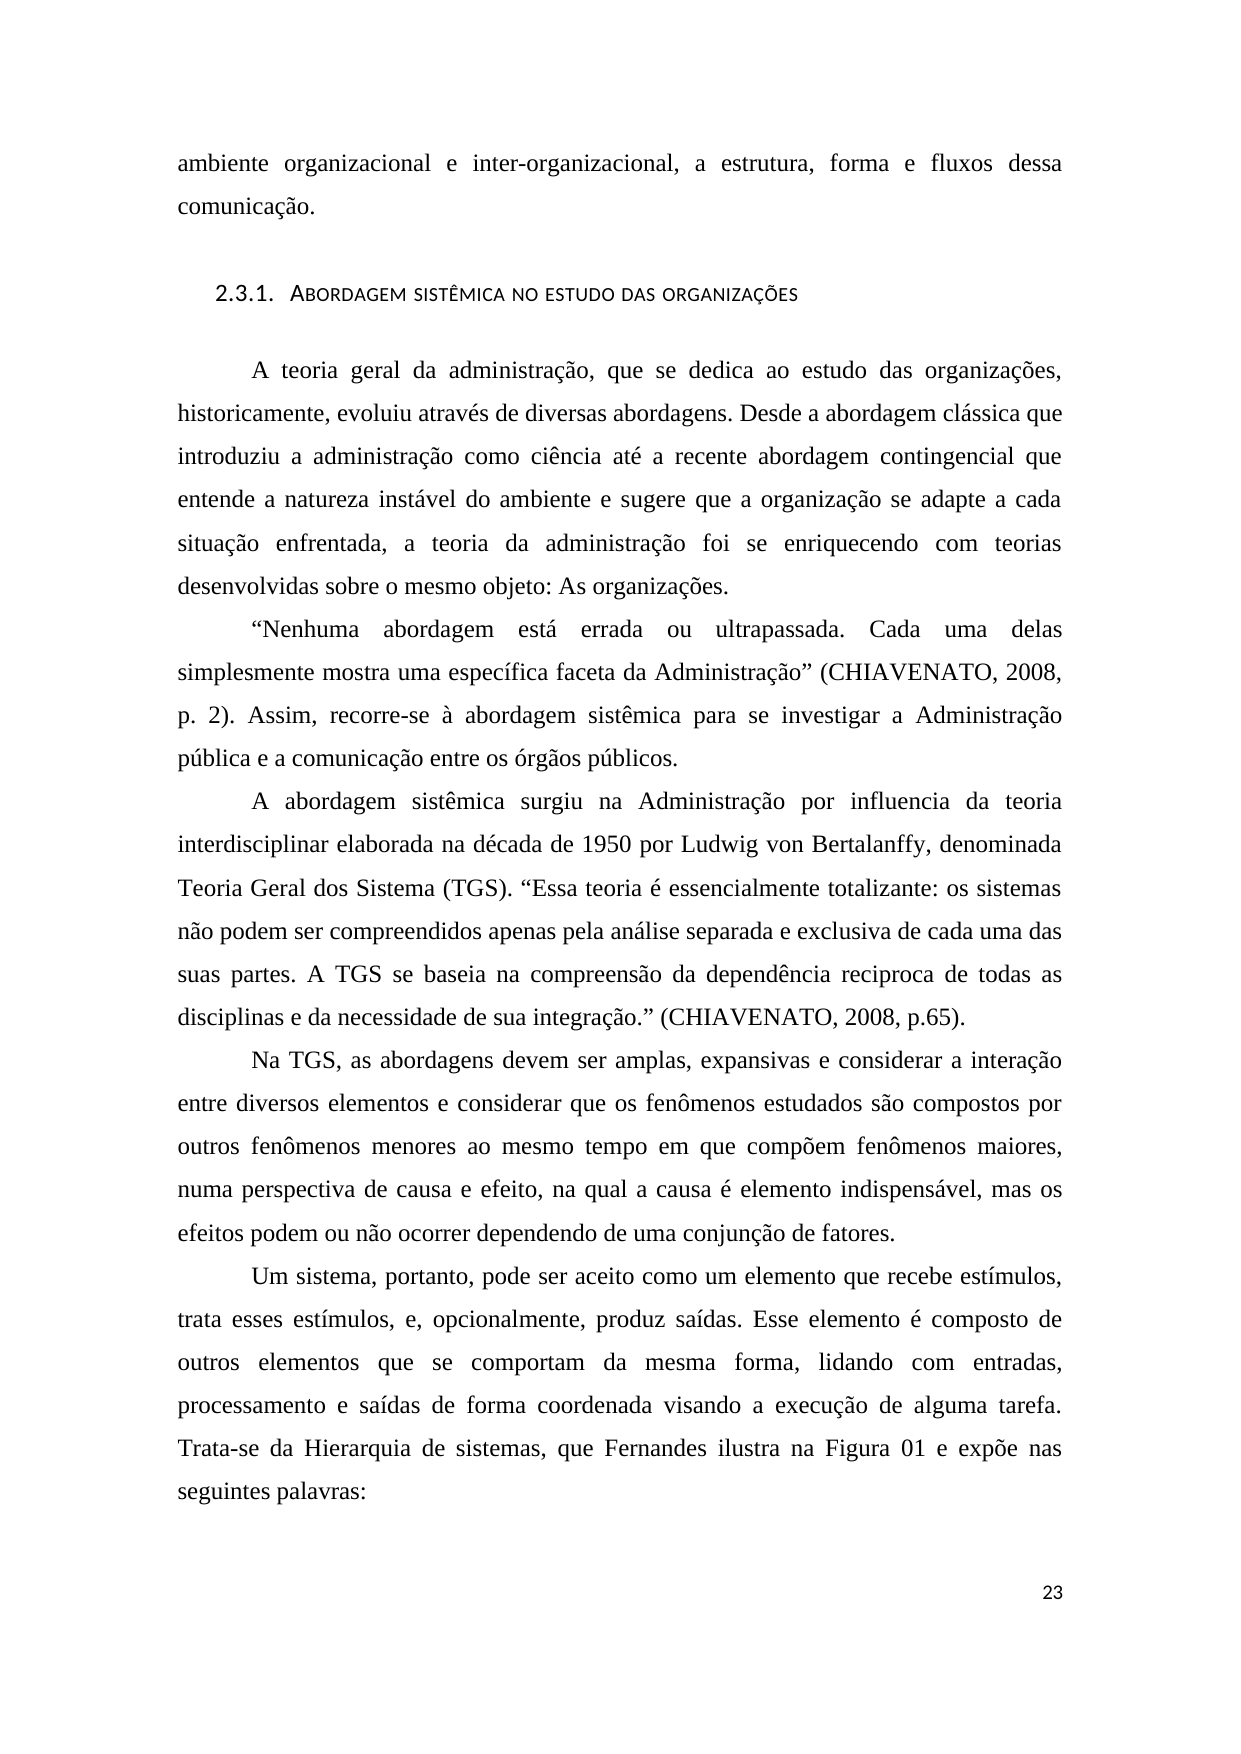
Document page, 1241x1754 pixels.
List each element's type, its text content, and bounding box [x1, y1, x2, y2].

text Um sistema, portanto, pode ser aceito como um elemento que recebe estímulos, trata esses estímulos, e, opcionalmente, produz saídas. Esse elemento é composto de outros elementos que se comportam da mesma forma, lidando com entradas, processamento e saídas de forma coordenada visando a execução de alguma tarefa. Trata-se da Hierarquia de sistemas, que Fernandes ilustra na Figura 01 e expõe nas seguintes palavras: [177, 1261, 1063, 1505]
text Na TGS, as abordagens devem ser amplas, expansivas e considerar a interação entre diversos elementos e considerar que os fenômenos estudados são compostos por outros fenômenos menores ao mesmo tempo em que compõem fenômenos maiores, numa perspectiva de causa e efeito, na qual a causa é elemento indispensável, mas os efeitos podem ou não ocorrer dependendo de uma conjunção de fatores. [177, 1045, 1063, 1246]
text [177, 148, 1063, 219]
subtitle Abordagem sistêmica no estudo das organizações [215, 277, 1063, 307]
text “Nenhuma abordagem está errada ou ultrapassada. Cada uma delas simplesmente mostra uma específica faceta da Administração” (CHIAVENATO, 2008, p. 2). Assim, recorre-se à abordagem sistêmica para se investigar a Administração pública e a comunicação entre os órgãos públicos. [177, 614, 1063, 772]
text A teoria geral da administração, que se dedica ao estudo das organizações, historicamente, evoluiu através de diversas abordagens. Desde a abordagem clássica que introduziu a administração como ciência até a recente abordagem contingencial que entende a natureza instável do ambiente e sugere que a organização se adapte a cada situação enfrentada, a teoria da administração foi se enriquecendo com teorias desenvolvidas sobre o mesmo objeto: As organizações. [177, 355, 1063, 599]
text A abordagem sistêmica surgiu na Administração por influencia da teoria interdisciplinar elaborada na década de 1950 por Ludwig von Bertalanffy, denominada Teoria Geral dos Sistema (TGS). “Essa teoria é essencialmente totalizante: os sistemas não podem ser compreendidos apenas pela análise separada e exclusiva de cada uma das suas partes. A TGS se baseia na compreensão da dependência reciproca de todas as disciplinas e da necessidade de sua integração.” (CHIAVENATO, 2008, p.65). [177, 786, 1063, 1031]
